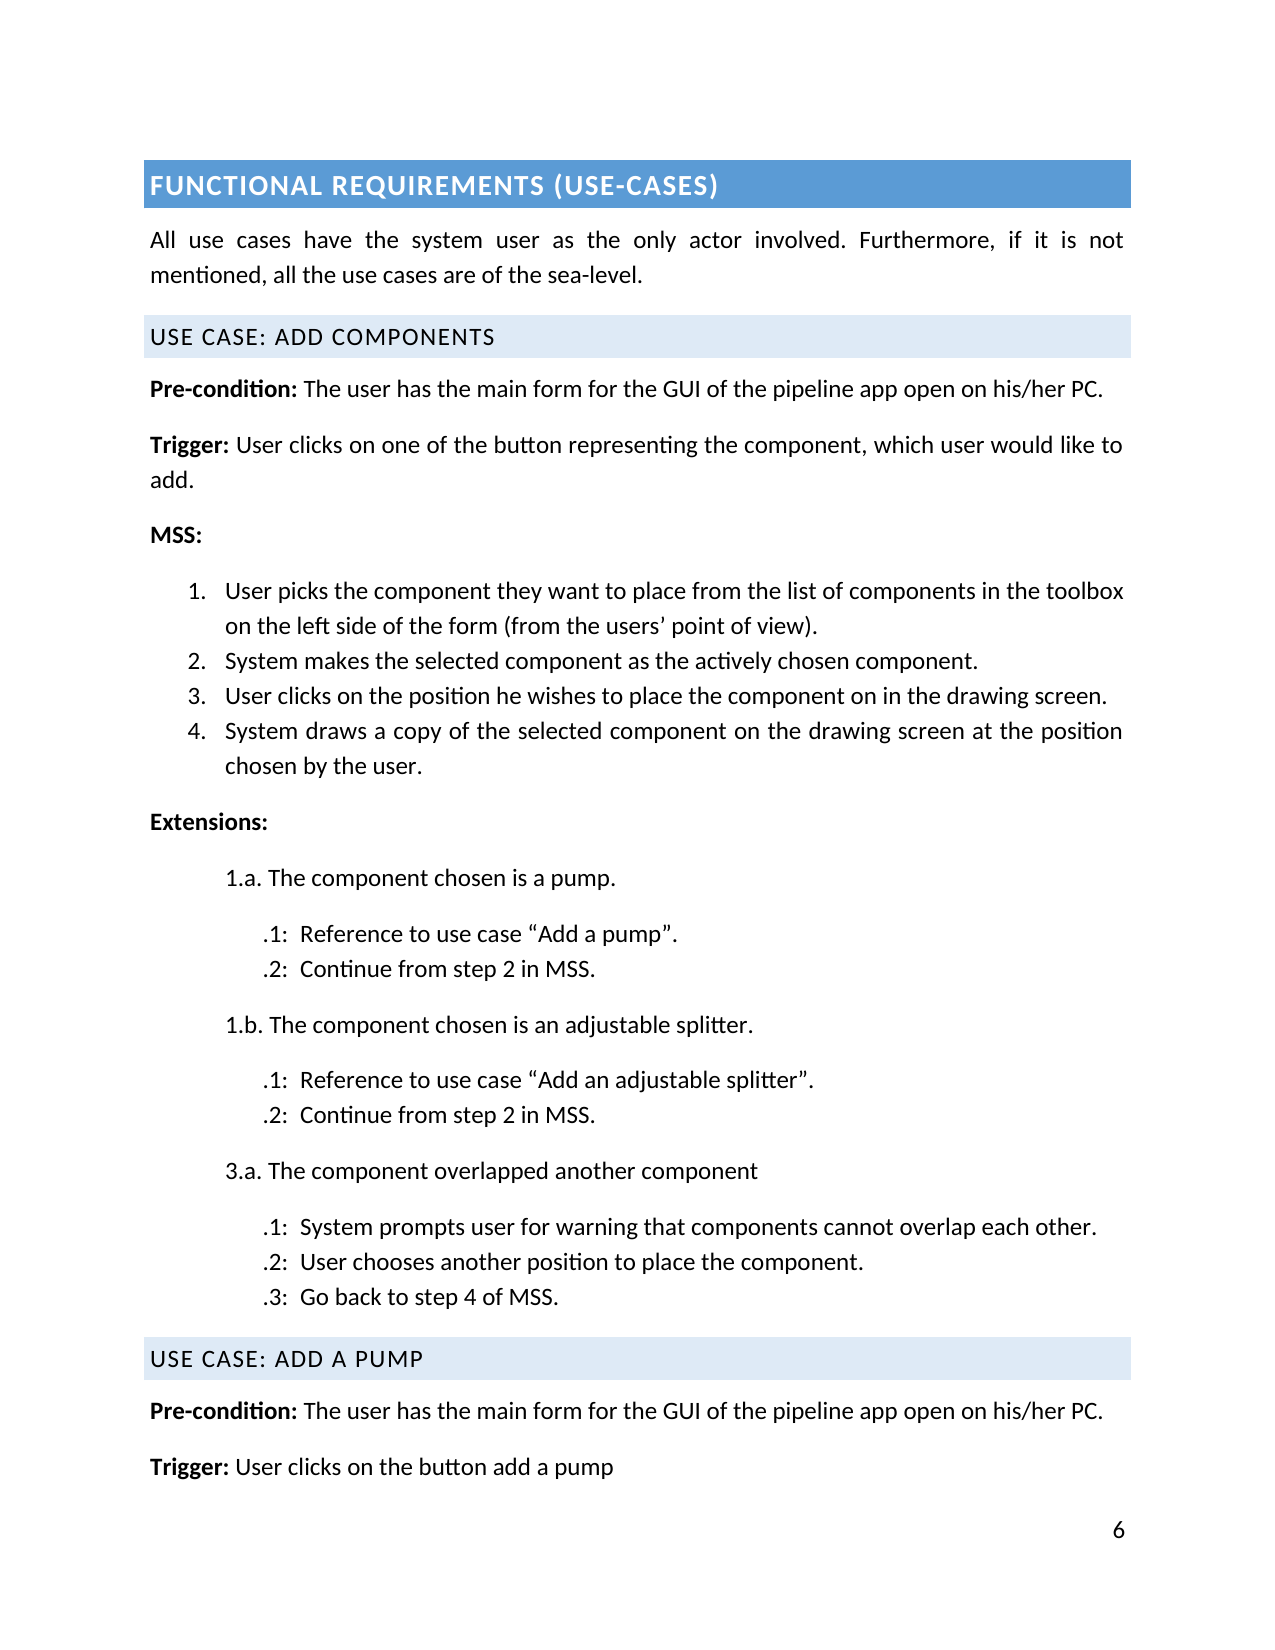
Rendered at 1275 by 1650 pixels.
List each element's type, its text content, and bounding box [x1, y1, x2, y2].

text Trigger: User clicks on one of the button representing the component, which user would like to add. [150, 429, 1125, 494]
list Go back to step 4 of MSS. [262, 1281, 1125, 1312]
text 3.a. The component overlapped another component [150, 1156, 1125, 1186]
subtitle USE CASE: ADD A PUMP [150, 1344, 1125, 1374]
text Trigger: User clicks on the button add a pump [150, 1451, 1125, 1481]
subtitle Functional Requirements (use-cases) [150, 167, 1125, 202]
list System draws a copy of the selected component on the drawing screen at the position chosen by the user. [187, 716, 1125, 781]
text Pre-condition: The user has the main form for the GUI of the pipeline app open on his/her PC. [150, 1395, 1125, 1426]
subtitle USE CASE: ADD COMPONENTS [150, 321, 1125, 352]
text MSS: [150, 520, 1125, 550]
text All use cases have the system user as the only actor involved. Furthermore, if it is not mentioned, all the use cases are of the sea-level. [150, 224, 1125, 290]
list User clicks on the position he wishes to place the component on in the drawing screen. [187, 681, 1125, 711]
text Pre-condition: The user has the main form for the GUI of the pipeline app open on his/her PC. [150, 373, 1125, 403]
list User chooses another position to place the component. [262, 1246, 1125, 1277]
list User picks the component they want to place from the list of components in the toolbox on the left side of the form (from the users’ point of view). [187, 576, 1125, 641]
text Extensions: [150, 806, 1125, 837]
list Reference to use case “Add an adjustable splitter”. [262, 1065, 1125, 1095]
text 1.b. The component chosen is an adjustable splitter. [150, 1009, 1125, 1039]
list Reference to use case “Add a pump”. [262, 918, 1125, 948]
list System prompts user for warning that components cannot overlap each other. [262, 1211, 1125, 1242]
list System makes the selected component as the actively chosen component. [187, 646, 1125, 676]
text 1.a. The component chosen is a pump. [187, 862, 1125, 893]
list Continue from step 2 in MSS. [262, 1100, 1125, 1130]
list Continue from step 2 in MSS. [262, 953, 1125, 983]
